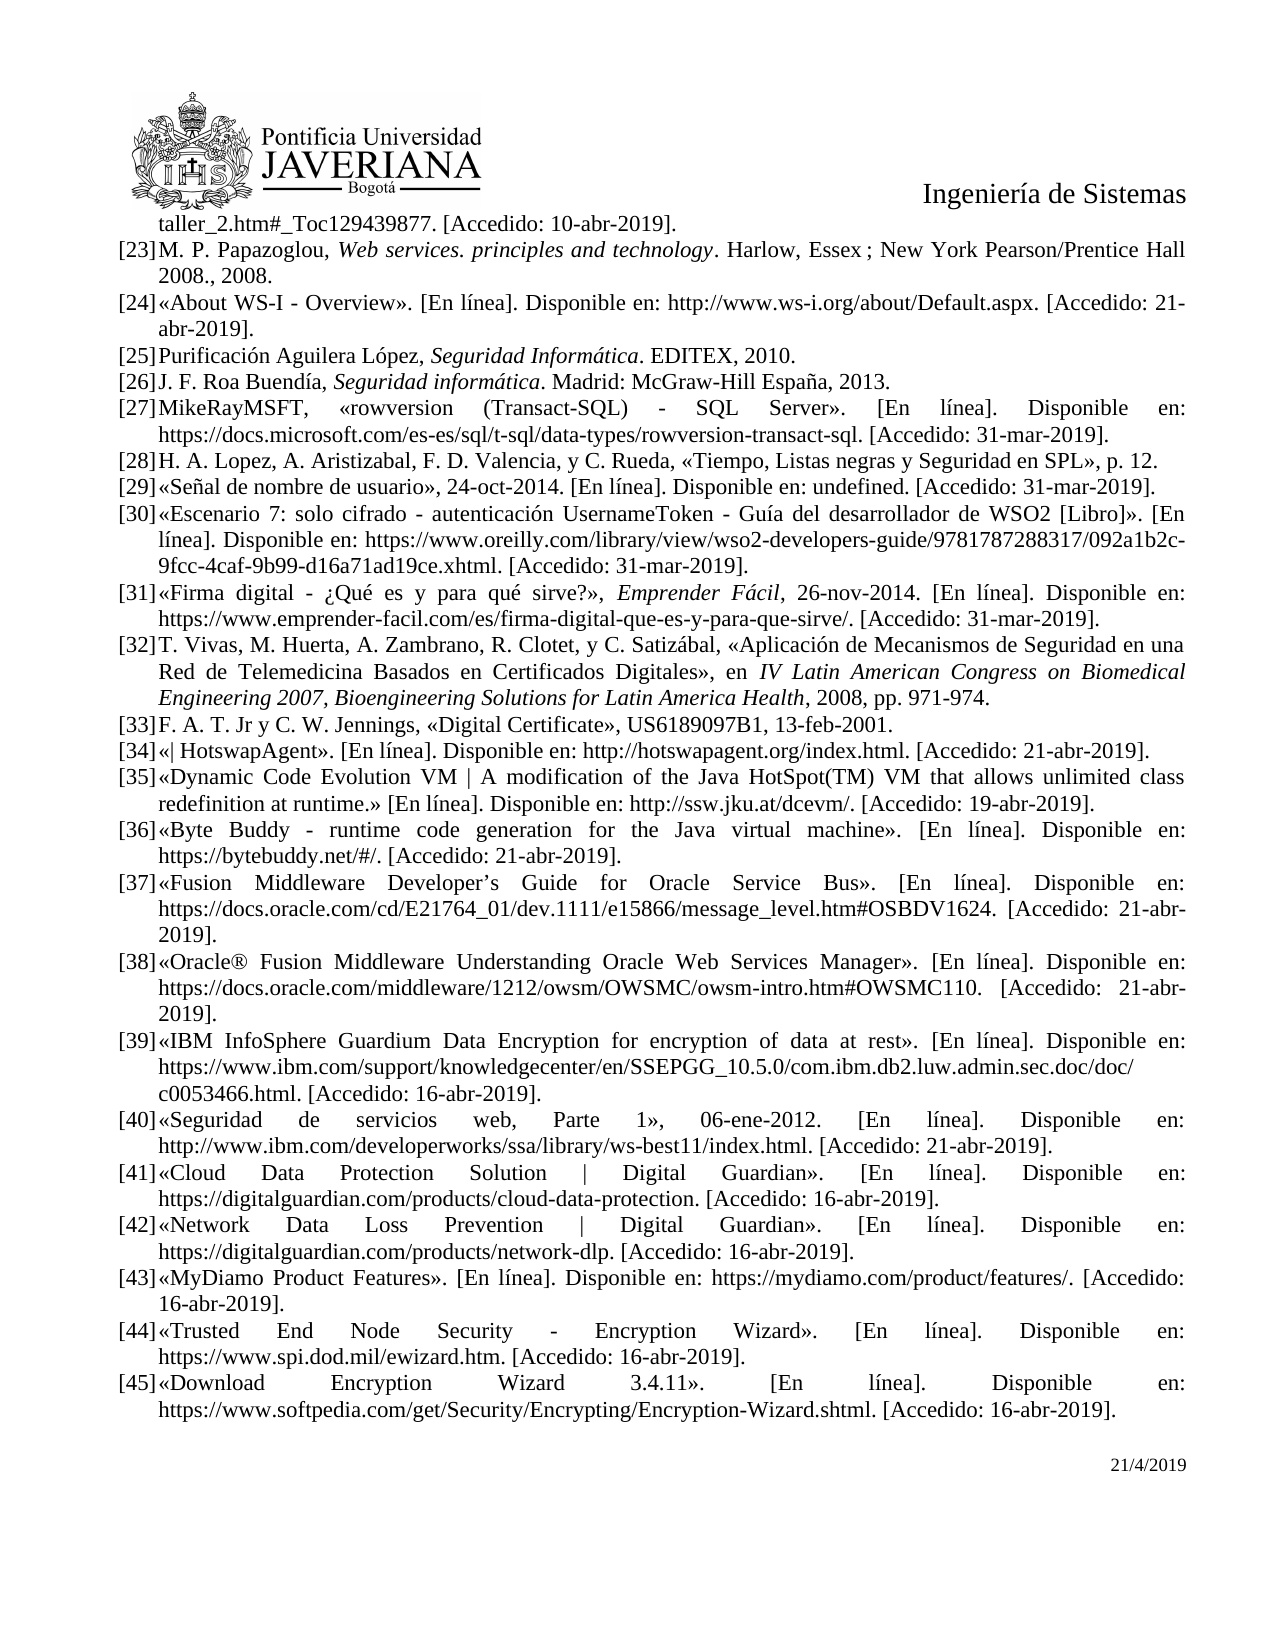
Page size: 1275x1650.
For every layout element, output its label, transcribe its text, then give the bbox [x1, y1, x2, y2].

picture [131, 92, 482, 210]
text [39] «IBM InfoSphere Guardium Data Encryption for encryption of data at rest». [En línea]. Disponible en: https://www.ibm.com/support/knowledgecenter/en/SSEPGG_10.5.0/com.ibm.db2.luw.admin.sec.doc/doc/c0053466.html. [Accedido: 16-abr-2019]. [118, 1027, 1186, 1106]
text [41] «Cloud Data Protection Solution | Digital Guardian». [En línea]. Disponible en: https://digitalguardian.com/products/cloud-data-protection. [Accedido: 16-abr-2019]. [118, 1159, 1186, 1211]
text [25] Purificación Aguilera López, Seguridad Informática. EDITEX, 2010. [118, 342, 1186, 368]
text [45] «Download Encryption Wizard 3.4.11». [En línea]. Disponible en: https://www.softpedia.com/get/Security/Encrypting/Encryption-Wizard.shtml. [Accedido: 16-abr-2019]. [118, 1369, 1186, 1422]
text [30] «Escenario 7: solo cifrado - autenticación UsernameToken - Guía del desarrollador de WSO2 [Libro]». [En línea]. Disponible en: https://www.oreilly.com/library/view/wso2-developers-guide/9781787288317/092a1b2c-9fcc-4caf-9b99-d16a71ad19ce.xhtml. [Accedido: 31-mar-2019]. [118, 500, 1186, 579]
text [33] F. A. T. Jr y C. W. Jennings, «Digital Certificate», US6189097B1, 13-feb-2001. [118, 711, 1186, 737]
text [42] «Network Data Loss Prevention | Digital Guardian». [En línea]. Disponible en: https://digitalguardian.com/products/network-dlp. [Accedido: 16-abr-2019]. [118, 1211, 1186, 1264]
text [36] «Byte Buddy - runtime code generation for the Java virtual machine». [En línea]. Disponible en: https://bytebuddy.net/#/. [Accedido: 21-abr-2019]. [118, 816, 1186, 869]
text [26] J. F. Roa Buendía, Seguridad informática. Madrid: McGraw-Hill España, 2013. [118, 368, 1186, 394]
text [43] «MyDiamo Product Features». [En línea]. Disponible en: https://mydiamo.com/product/features/. [Accedido: 16-abr-2019]. [118, 1264, 1186, 1317]
text [38] «Oracle® Fusion Middleware Understanding Oracle Web Services Manager». [En línea]. Disponible en: https://docs.oracle.com/middleware/1212/owsm/OWSMC/owsm-intro.htm#OWSMC110. [Accedido: 21-abr-2019]. [118, 948, 1186, 1027]
text [23] M. P. Papazoglou, Web services. principles and technology. Harlow, Essex ; New York Pearson/Prentice Hall 2008., 2008. [118, 236, 1186, 289]
text [29] «Señal de nombre de usuario», 24-oct-2014. [En línea]. Disponible en: undefined. [Accedido: 31-mar-2019]. [118, 473, 1186, 500]
text [44] «Trusted End Node Security - Encryption Wizard». [En línea]. Disponible en: https://www.spi.dod.mil/ewizard.htm. [Accedido: 16-abr-2019]. [118, 1317, 1186, 1369]
text [34] «| HotswapAgent». [En línea]. Disponible en: http://hotswapagent.org/index.html. [Accedido: 21-abr-2019]. [118, 737, 1186, 763]
text [27] MikeRayMSFT, «rowversion (Transact-SQL) - SQL Server». [En línea]. Disponible en: https://docs.microsoft.com/es-es/sql/t-sql/data-types/rowversion-transact-sql. [Accedido: 31-mar-2019]. [118, 394, 1186, 447]
text [35] «Dynamic Code Evolution VM | A modification of the Java HotSpot(TM) VM that allows unlimited class redefinition at runtime.» [En línea]. Disponible en: http://ssw.jku.at/dcevm/. [Accedido: 19-abr-2019]. [118, 763, 1186, 816]
text [31] «Firma digital - ¿Qué es y para qué sirve?», Emprender Fácil, 26-nov-2014. [En línea]. Disponible en: https://www.emprender-facil.com/es/firma-digital-que-es-y-para-que-sirve/. [Accedido: 31-mar-2019]. [118, 579, 1186, 632]
text [24] «About WS-I - Overview». [En línea]. Disponible en: http://www.ws-i.org/about/Default.aspx. [Accedido: 21-abr-2019]. [118, 289, 1186, 342]
text [32] T. Vivas, M. Huerta, A. Zambrano, R. Clotet, y C. Satizábal, «Aplicación de Mecanismos de Seguridad en una Red de Telemedicina Basados en Certificados Digitales», en IV Latin American Congress on Biomedical Engineering 2007, Bioengineering Solutions for Latin America Health, 2008, pp. 971-974. [118, 632, 1186, 711]
text [28] H. A. Lopez, A. Aristizabal, F. D. Valencia, y C. Rueda, «Tiempo, Listas negras y Seguridad en SPL», p. 12. [118, 447, 1186, 473]
text [40] «Seguridad de servicios web, Parte 1», 06-ene-2012. [En línea]. Disponible en: http://www.ibm.com/developerworks/ssa/library/ws-best11/index.html. [Accedido: 21-abr-2019]. [118, 1106, 1186, 1159]
text [37] «Fusion Middleware Developer’s Guide for Oracle Service Bus». [En línea]. Disponible en: https://docs.oracle.com/cd/E21764_01/dev.1111/e15866/message_level.htm#OSBDV1624. [Accedido: 21-abr-2019]. [118, 869, 1186, 948]
